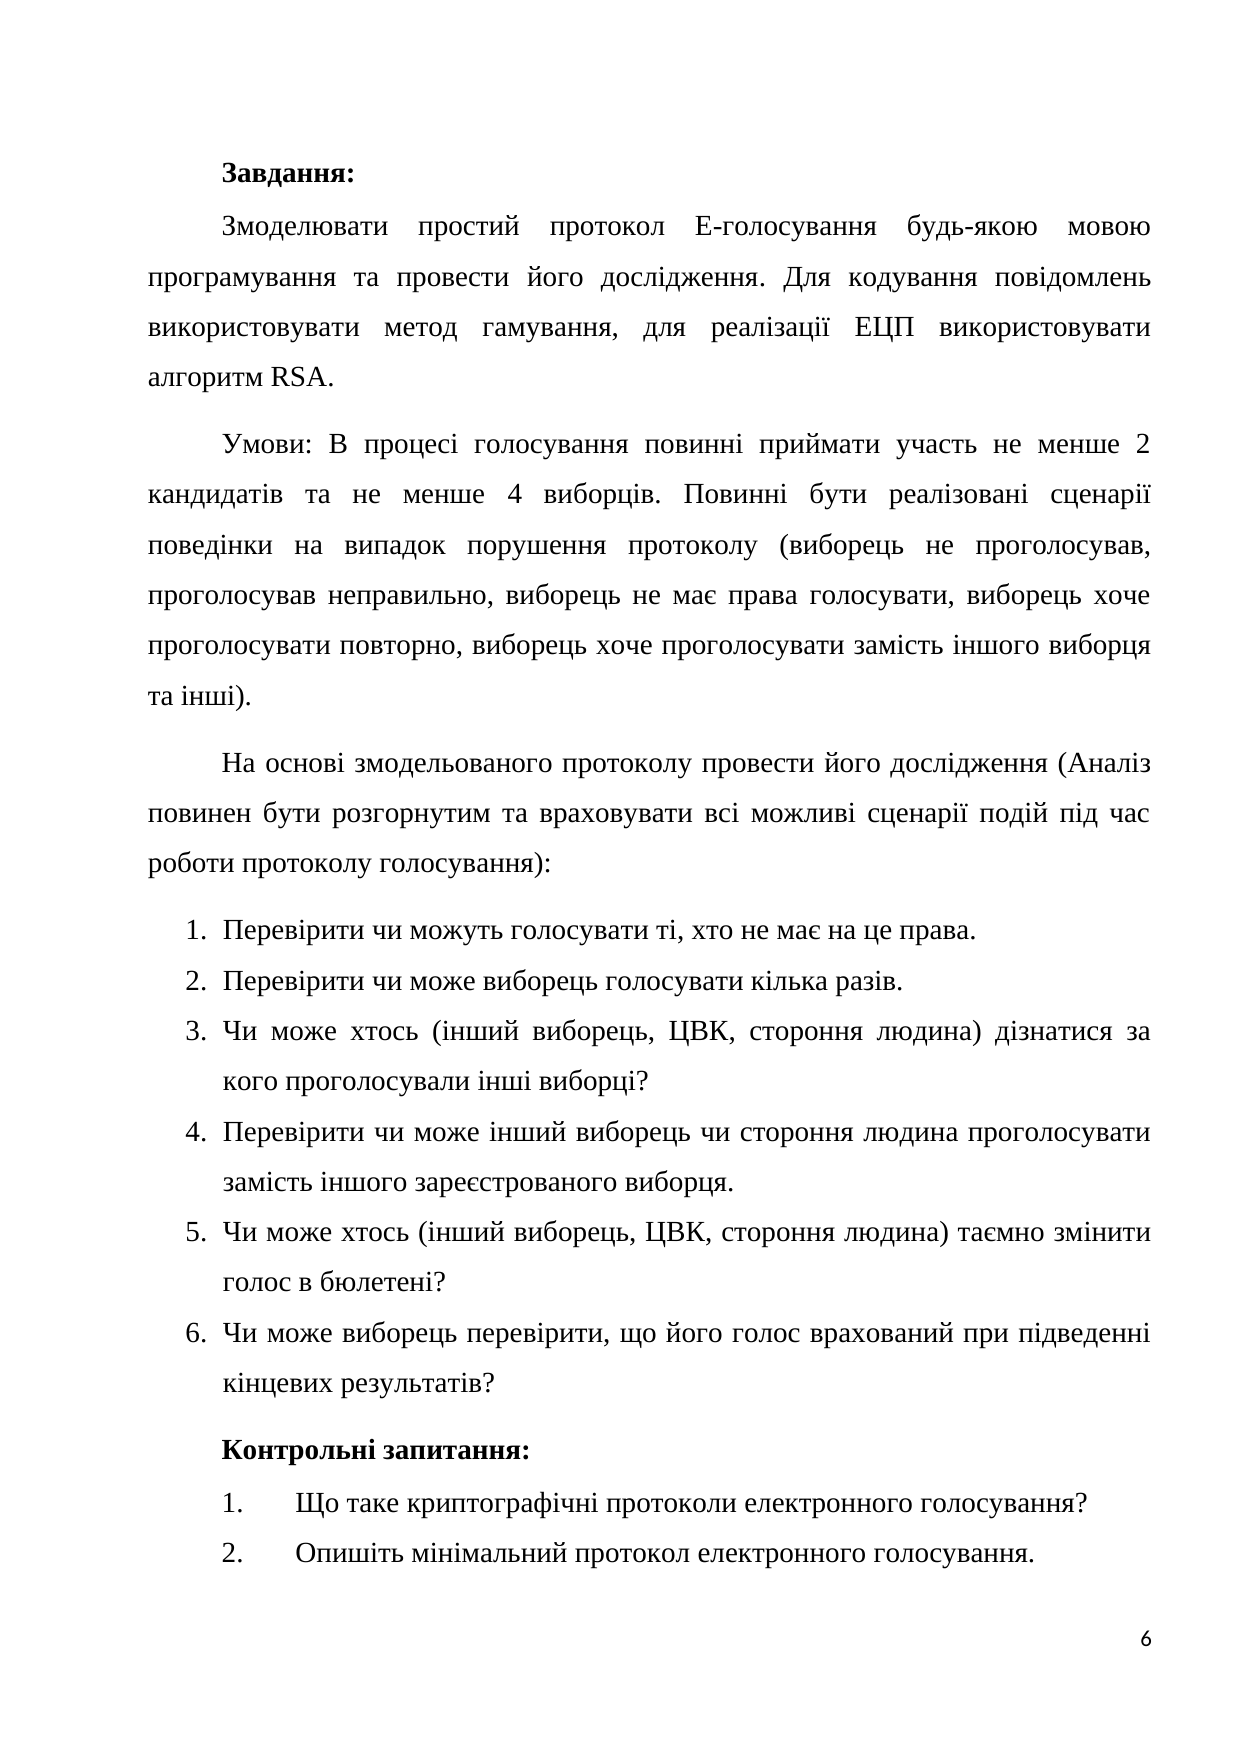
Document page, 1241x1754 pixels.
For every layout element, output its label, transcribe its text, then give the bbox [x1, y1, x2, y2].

list Що таке криптографічні протоколи електронного голосування? [148, 1485, 1152, 1518]
list Опишіть мінімальний протокол електронного голосування. [148, 1535, 1152, 1569]
list Чи може виборець перевірити, що його голос врахований при підведенні кінцевих результатів? [185, 1315, 1152, 1399]
list Чи може хтось (інший виборець, ЦВК, стороння людина) таємно змінити голос в бюлетені? [185, 1214, 1152, 1298]
list Перевірити чи можуть голосувати ті, хто не має на це права. [185, 912, 1152, 946]
text На основі змодельованого протоколу провести його дослідження (Аналіз повинен бути розгорнутим та враховувати всі можливі сценарії подій під час роботи протоколу голосування): [148, 745, 1152, 879]
list Чи може хтось (інший виборець, ЦВК, стороння людина) дізнатися за кого проголосували інші виборці? [185, 1013, 1152, 1097]
text Контрольні запитання: [148, 1432, 1152, 1466]
text Змоделювати простий протокол Е-голосування будь-якою мовою програмування та провести його дослідження. Для кодування повідомлень використовувати метод гамування, для реалізації ЕЦП використовувати алгоритм RSA. [148, 208, 1152, 393]
list Перевірити чи може виборець голосувати кілька разів. [185, 963, 1152, 996]
text Завдання: [148, 156, 1152, 189]
text Умови: В процесі голосування повинні приймати участь не менше 2 кандидатів та не менше 4 виборців. Повинні бути реалізовані сценарії поведінки на випадок порушення протоколу (виборець не проголосував, проголосував неправильно, виборець не має права голосувати, виборець хоче проголосувати повторно, виборець хоче проголосувати замість іншого виборця та інші). [148, 426, 1152, 711]
list Перевірити чи може інший виборець чи стороння людина проголосувати замість іншого зареєстрованого виборця. [185, 1114, 1152, 1197]
